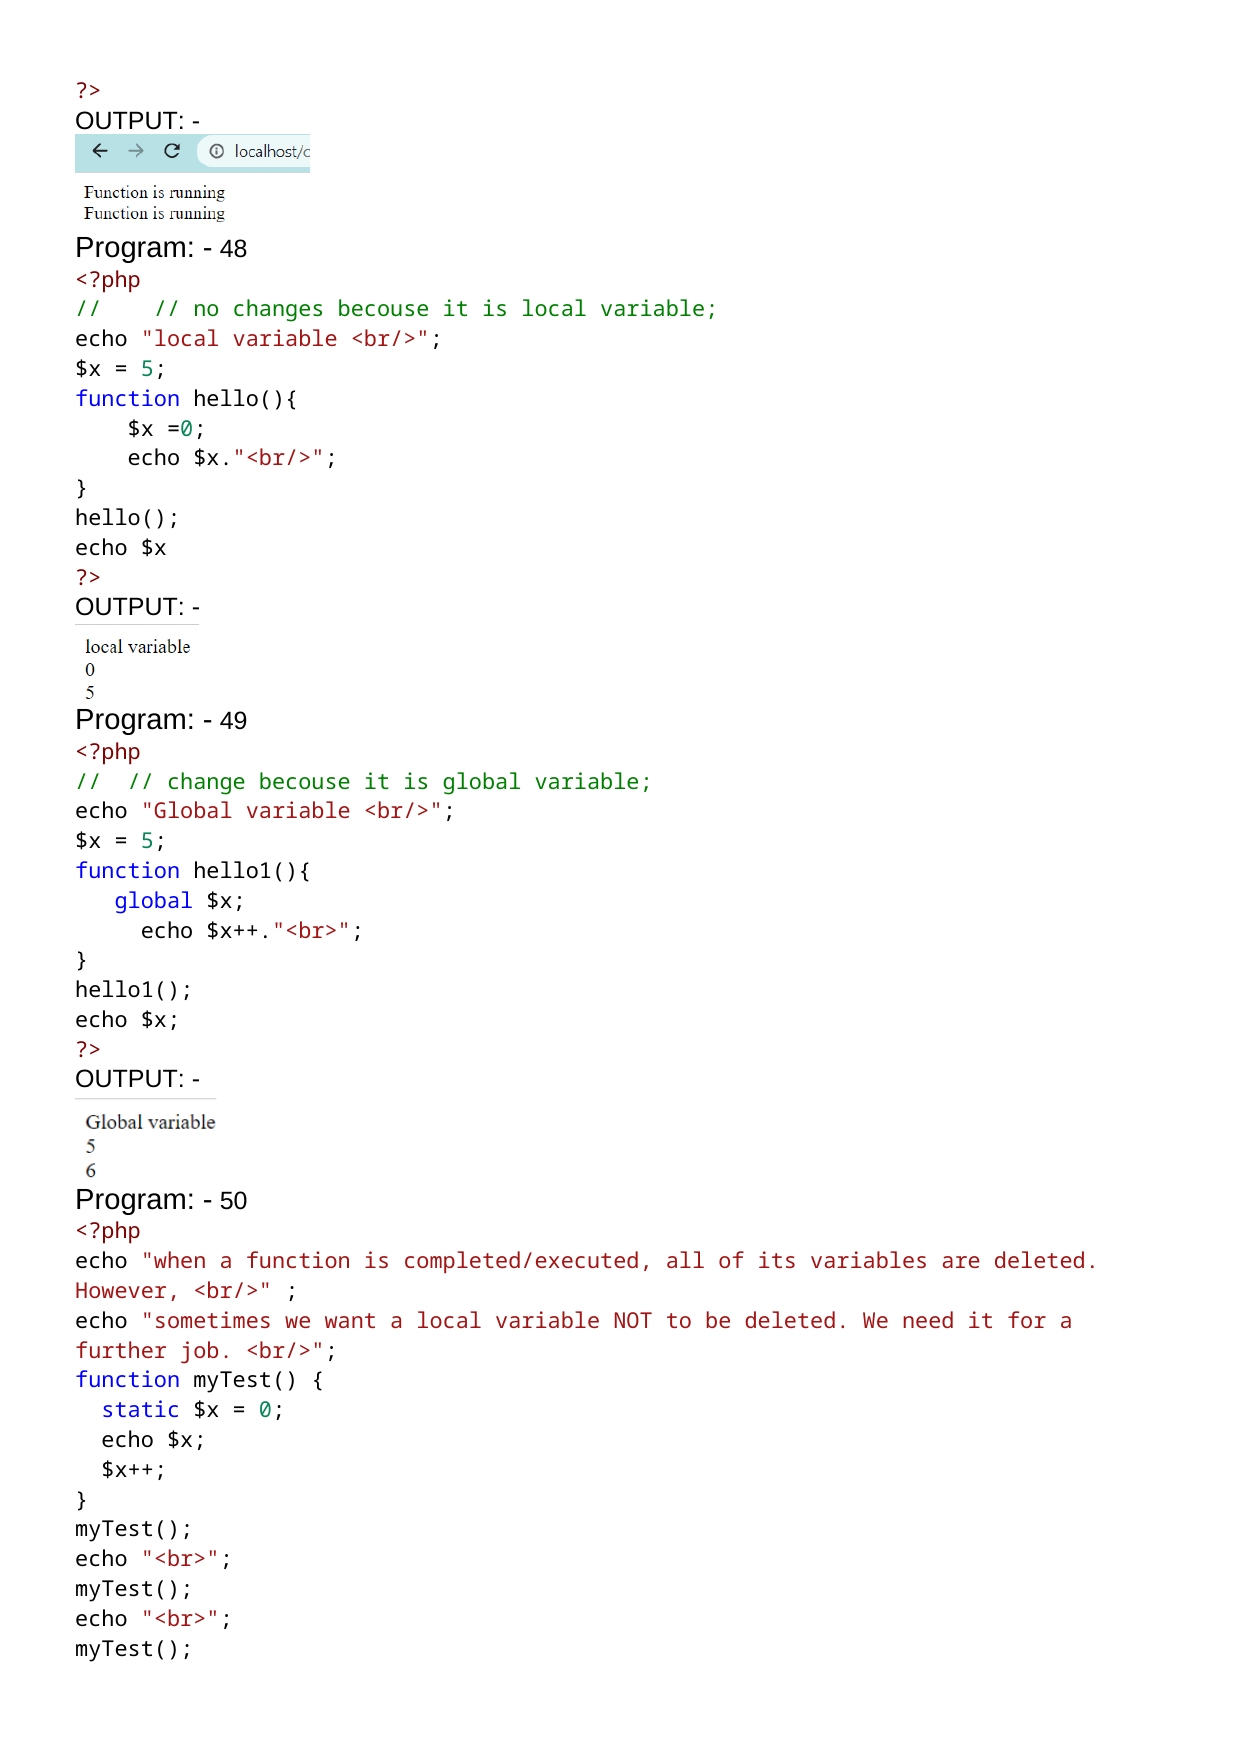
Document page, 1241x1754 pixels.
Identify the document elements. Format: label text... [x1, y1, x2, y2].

text <?php [75, 264, 1165, 293]
text ?> [75, 75, 1165, 105]
text Program: - 50 [75, 1182, 1165, 1216]
text ?> [75, 562, 1165, 591]
text echo "<br>"; [75, 1543, 1165, 1573]
text myTest(); [75, 1513, 1165, 1543]
text } [75, 472, 1165, 502]
text echo "local variable <br/>"; [75, 323, 1165, 353]
text } [75, 944, 1165, 974]
text echo $x [75, 532, 1165, 562]
text echo "<br>"; [75, 1603, 1165, 1633]
text OUTPUT: - [75, 591, 1165, 621]
text static $x = 0; [75, 1394, 1165, 1424]
picture [75, 1093, 217, 1182]
text echo $x; [75, 1004, 1165, 1034]
text // // no changes becouse it is local variable; [75, 293, 1165, 323]
text function hello(){ [75, 383, 1165, 413]
text Program: - 48 [75, 230, 1165, 264]
text $x = 5; [75, 825, 1165, 855]
text $x = 5; [75, 353, 1165, 383]
text echo $x++."<br>"; [75, 914, 1165, 944]
text <?php [75, 736, 1165, 766]
text function myTest() { [75, 1364, 1165, 1394]
text myTest(); [75, 1633, 1165, 1662]
text $x++; [75, 1454, 1165, 1484]
text ?> [75, 1034, 1165, 1063]
text echo "Global variable <br/>"; [75, 795, 1165, 825]
text Program: - 49 [75, 702, 1165, 736]
text myTest(); [75, 1573, 1165, 1603]
text hello(); [75, 502, 1165, 532]
picture [75, 621, 200, 703]
text global $x; [75, 885, 1165, 914]
text hello1(); [75, 974, 1165, 1004]
picture [75, 134, 311, 231]
text } [75, 1484, 1165, 1513]
text OUTPUT: - [75, 1063, 1165, 1093]
text echo "sometimes we want a local variable NOT to be deleted. We need it for a further job. <br/>"; [75, 1305, 1165, 1364]
text function hello1(){ [75, 855, 1165, 885]
text echo "when a function is completed/executed, all of its variables are deleted. However, <br/>" ; [75, 1245, 1165, 1305]
text OUTPUT: - [75, 105, 1165, 134]
text echo $x."<br/>"; [75, 442, 1165, 472]
text $x =0; [75, 413, 1165, 442]
text echo $x; [75, 1424, 1165, 1454]
text <?php [75, 1216, 1165, 1245]
text // // change becouse it is global variable; [75, 766, 1165, 795]
